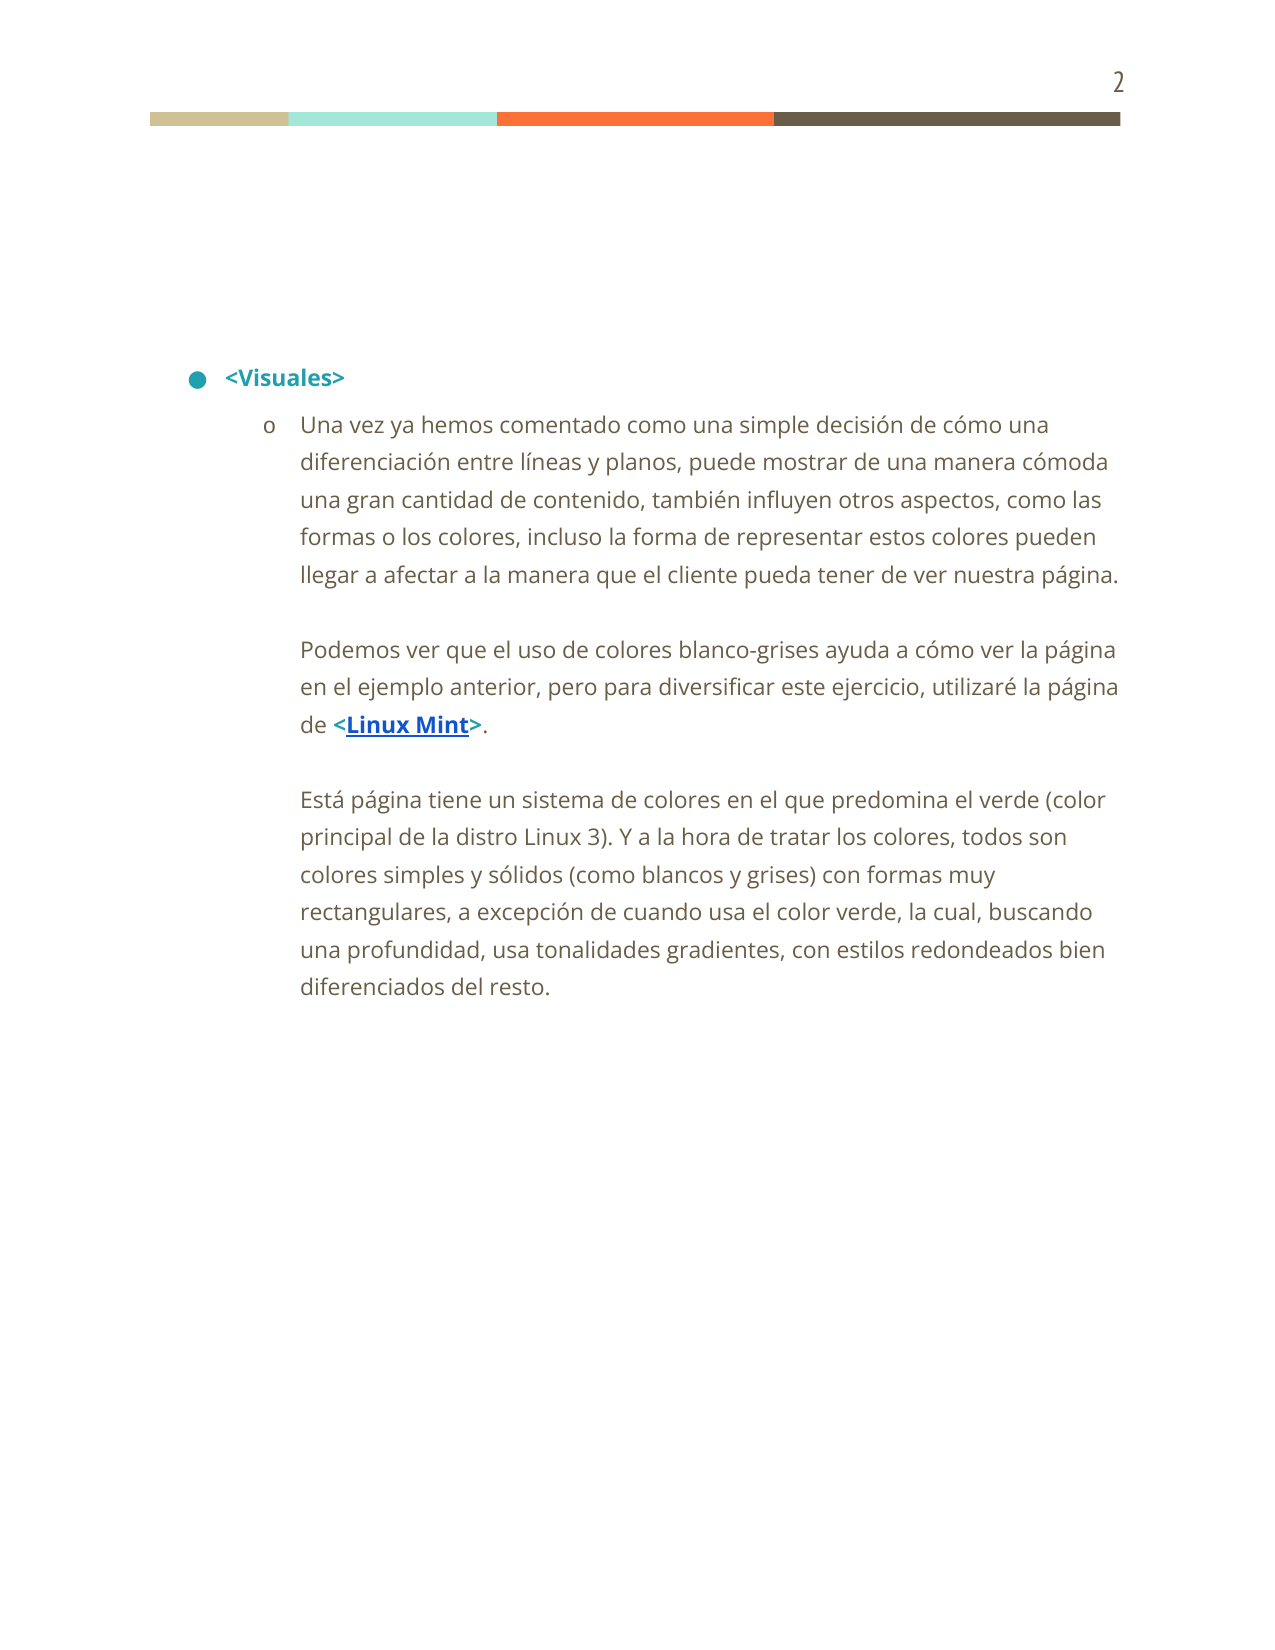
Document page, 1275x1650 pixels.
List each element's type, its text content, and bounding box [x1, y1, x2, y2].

picture [150, 112, 1121, 126]
list <Visuales> [187, 352, 1125, 399]
text Está página tiene un sistema de colores en el que predomina el verde (color principal de la distro Linux 3). Y a la hora de tratar los colores, todos son colores simples y sólidos (como blancos y grises) con formas muy rectangulares, a excepción de cuando usa el color verde, la cual, buscando una profundidad, usa tonalidades gradientes, con estilos redondeados bien diferenciados del resto. [300, 784, 1125, 1002]
text Podemos ver que el uso de colores blanco-grises ayuda a cómo ver la página en el ejemplo anterior, pero para diversificar este ejercicio, utilizaré la página de <Linux Mint>. [300, 634, 1125, 740]
list Una vez ya hemos comentado como una simple decisión de cómo una diferenciación entre líneas y planos, puede mostrar de una manera cómoda una gran cantidad de contenido, también influyen otros aspectos, como las formas o los colores, incluso la forma de representar estos colores pueden llegar a afectar a la manera que el cliente pueda tener de ver nuestra página. [262, 409, 1125, 590]
